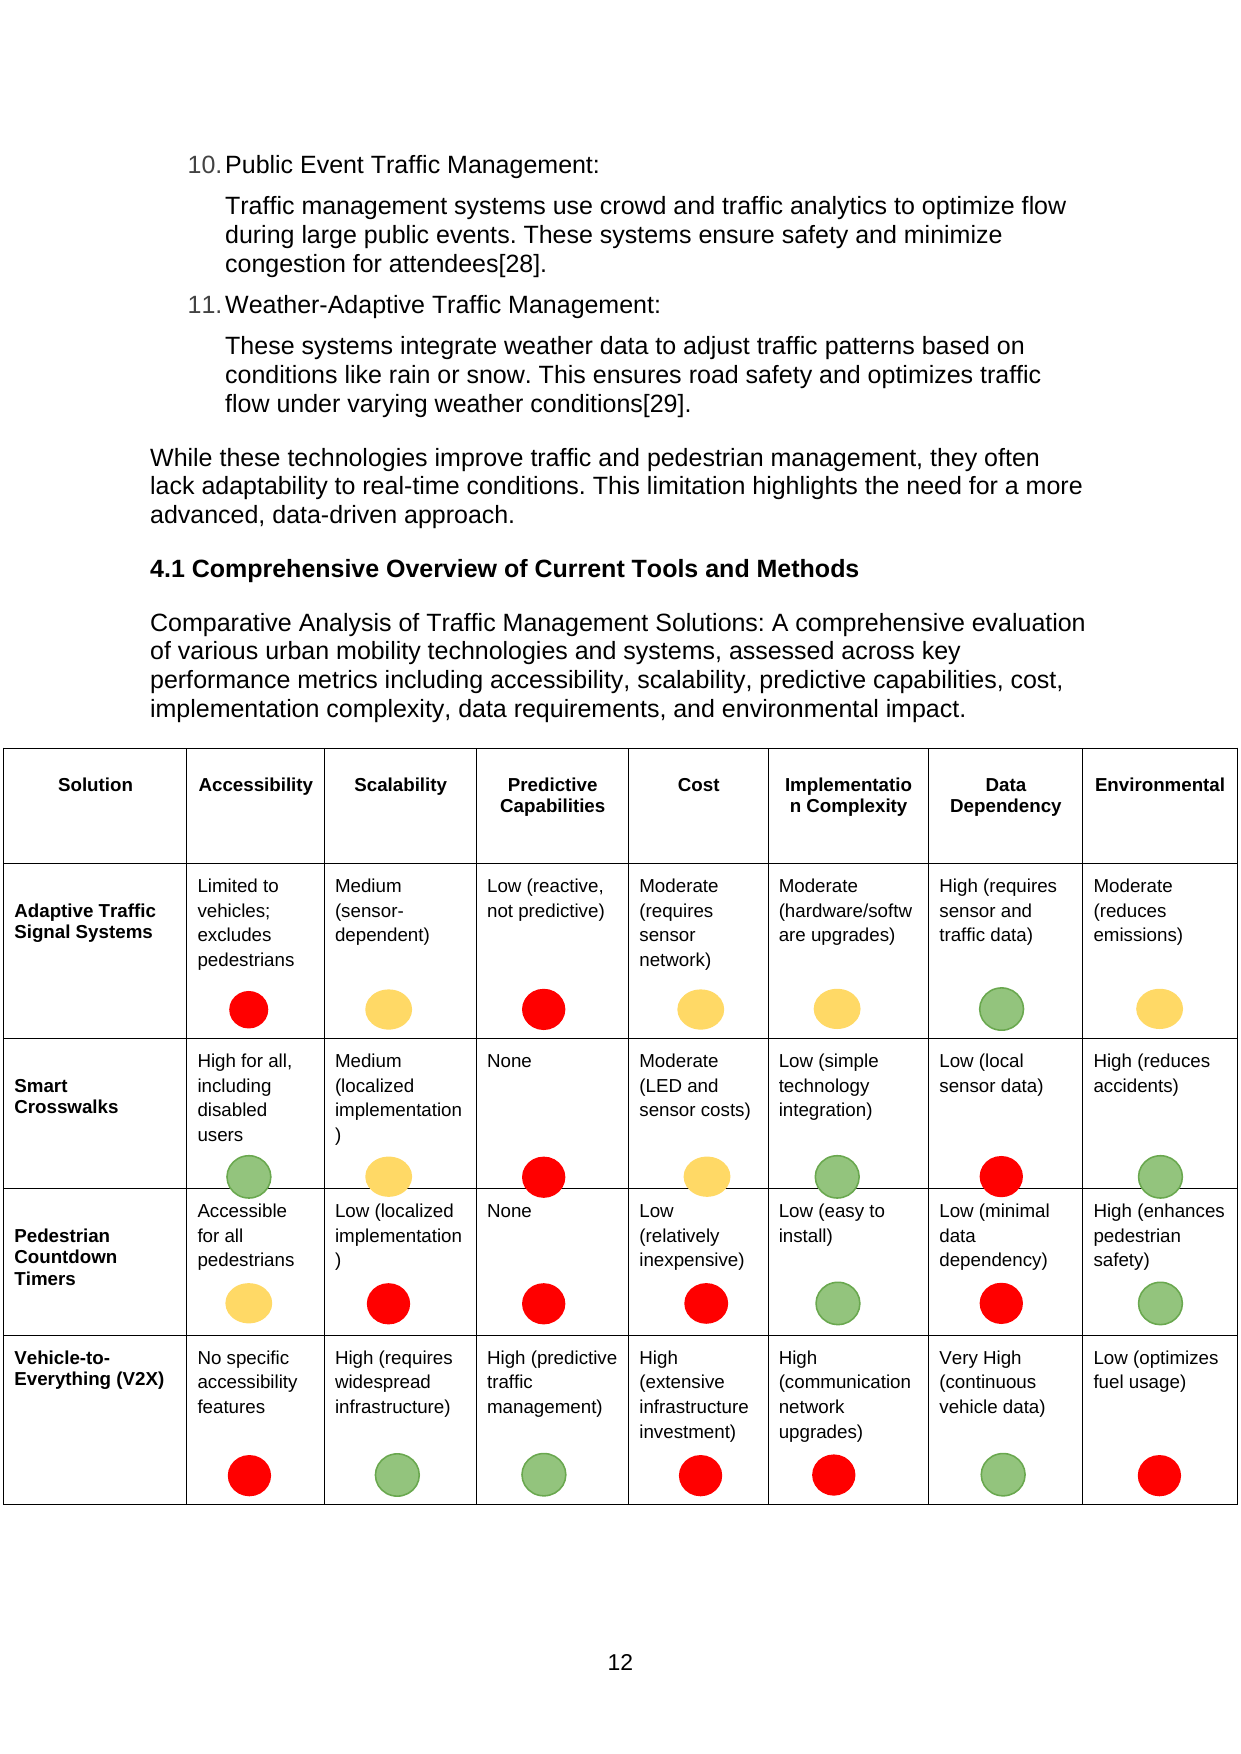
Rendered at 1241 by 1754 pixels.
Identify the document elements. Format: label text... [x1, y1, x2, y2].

table_header Solution [4, 749, 186, 863]
table_header Predictive Capabilities [477, 749, 628, 863]
table_header Implementation Complexity [769, 749, 928, 863]
table_header Scalability [325, 749, 476, 863]
table_header Environmental [1083, 749, 1237, 863]
text While these technologies improve traffic and pedestrian management, they often lack adaptability to real-time conditions. This limitation highlights the need for a more advanced, data-driven approach. [150, 442, 1090, 529]
table_cell No specific accessibility features [187, 1336, 324, 1504]
text Comparative Analysis of Traffic Management Solutions: A comprehensive evaluation of various urban mobility technologies and systems, assessed across key performance metrics including accessibility, scalability, predictive capabilities, cost, implementation complexity, data requirements, and environmental impact. [150, 607, 1090, 722]
subtitle Public Event Traffic Management: [187, 150, 1090, 179]
table_cell None [477, 1039, 628, 1188]
table_cell High (extensive infrastructure investment) [629, 1336, 768, 1504]
subtitle 4.1 Comprehensive Overview of Current Tools and Methods [150, 554, 1090, 582]
table_cell High (requires widespread infrastructure) [325, 1336, 476, 1504]
text These systems integrate weather data to adjust traffic patterns based on conditions like rain or snow. This ensures road safety and optimizes traffic flow under varying weather conditions[29]. [225, 331, 1090, 417]
table_cell Moderate (requires sensor network) [629, 864, 768, 1038]
table_cell Low (reactive, not predictive) [477, 864, 628, 1038]
table_cell Low (minimal data dependency) [929, 1189, 1082, 1335]
table_header Cost [629, 749, 768, 863]
table_cell Moderate (LED and sensor costs) [629, 1039, 768, 1188]
table_header Accessibility [187, 749, 324, 863]
table_cell Moderate (reduces emissions) [1083, 864, 1237, 1038]
table_cell Medium (localized implementation) [325, 1039, 476, 1188]
table_cell Low (localized implementation) [325, 1189, 476, 1335]
table_cell High for all, including disabled users [187, 1039, 324, 1188]
table_cell High (predictive traffic management) [477, 1336, 628, 1504]
table_cell High (enhances pedestrian safety) [1083, 1189, 1237, 1335]
table_header Data Dependency [929, 749, 1082, 863]
table_cell High (communication network upgrades) [769, 1336, 928, 1504]
table_cell Very High (continuous vehicle data) [929, 1336, 1082, 1504]
table_cell Medium (sensor- dependent) [325, 864, 476, 1038]
table_cell Moderate (hardware/software upgrades) [769, 864, 928, 1038]
table_cell Low (relatively inexpensive) [629, 1189, 768, 1335]
table_cell Limited to vehicles; excludes pedestrians [187, 864, 324, 1038]
table_cell Low (easy to install) [769, 1189, 928, 1335]
table_cell Vehicle-to- Everything (V2X) [4, 1336, 186, 1504]
table_cell None [477, 1189, 628, 1335]
table_cell Low (simple technology integration) [769, 1039, 928, 1188]
table_cell Pedestrian Countdown Timers [4, 1189, 186, 1335]
table_cell Adaptive Traffic Signal Systems [4, 864, 186, 1038]
table_cell Low (optimizes fuel usage) [1083, 1336, 1237, 1504]
table_cell High (reduces accidents) [1083, 1039, 1237, 1188]
table_cell Low (local sensor data) [929, 1039, 1082, 1188]
subtitle Weather-Adaptive Traffic Management: [187, 290, 1090, 319]
table_cell High (requires sensor and traffic data) [929, 864, 1082, 1038]
table_cell Smart Crosswalks [4, 1039, 186, 1188]
table_cell Accessible for all pedestrians [187, 1189, 324, 1335]
text Traffic management systems use crowd and traffic analytics to optimize flow during large public events. These systems ensure safety and minimize congestion for attendees[28]. [225, 191, 1090, 277]
